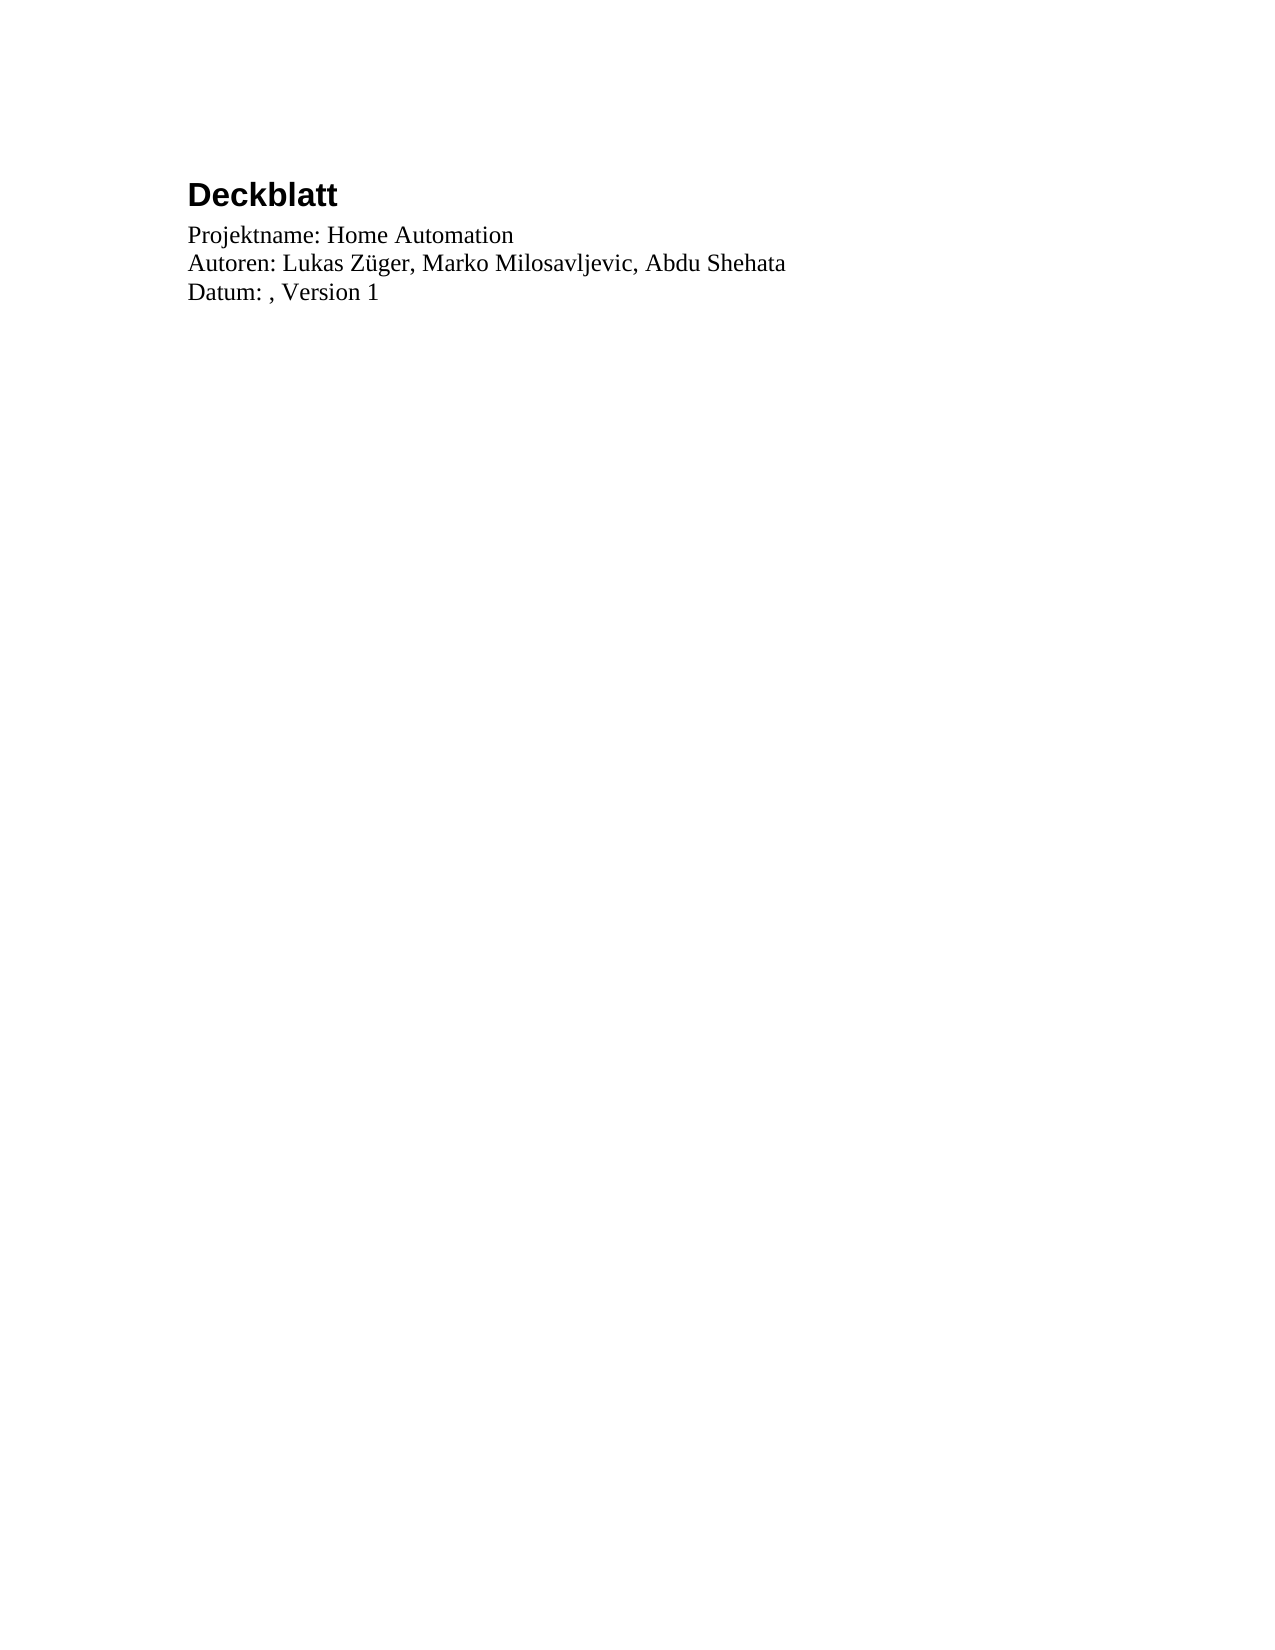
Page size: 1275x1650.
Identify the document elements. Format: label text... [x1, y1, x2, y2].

subtitle Deckblatt [187, 175, 1087, 213]
text Datum: , Version 1 [187, 277, 1087, 306]
text Autoren: Lukas Züger, Marko Milosavljevic, Abdu Shehata [187, 248, 1087, 277]
text Projektname: Home Automation [187, 220, 1087, 248]
